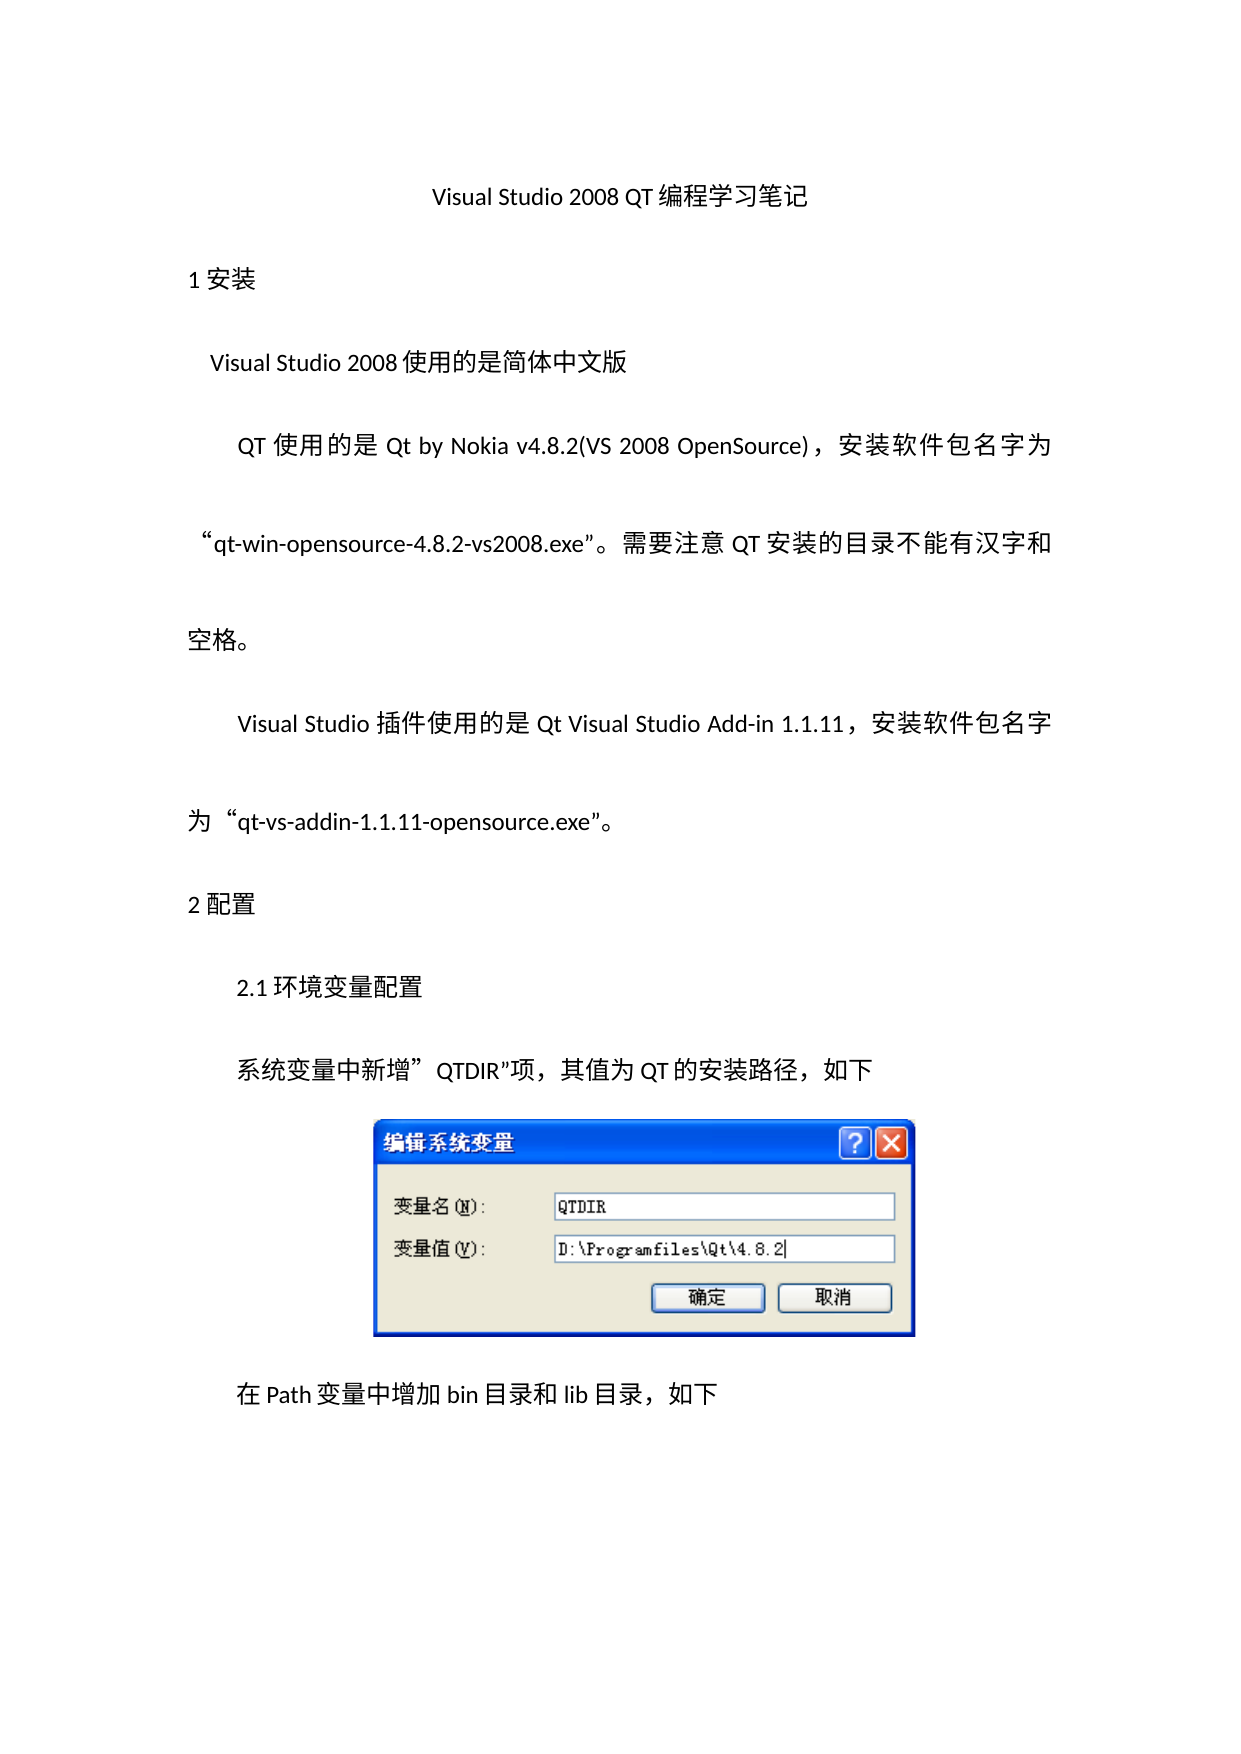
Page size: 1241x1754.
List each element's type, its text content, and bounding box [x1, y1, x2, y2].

text 在Path变量中增加bin目录和lib目录，如下 [187, 1360, 1053, 1425]
text 1 安装 [187, 245, 1053, 310]
text Visual Studio 2008使用的是简体中文版 [187, 328, 1053, 393]
text Visual Studio插件使用的是Qt Visual Studio Add-in 1.1.11，安装软件包名字为“qt-vs-addin-1.1.11-opensource.exe”。 [187, 689, 1053, 852]
text 系统变量中新增”QTDIR”项，其值为QT的安装路径，如下 [187, 1036, 1053, 1101]
picture [373, 1119, 916, 1337]
text QT使用的是Qt by Nokia v4.8.2(VS 2008 OpenSource)，安装软件包名字为“qt-win-opensource-4.8.2-vs2008.exe”。需要注意QT安装的目录不能有汉字和空格。 [187, 411, 1053, 671]
text Visual Studio 2008 QT编程学习笔记 [187, 162, 1053, 227]
text 2.1 环境变量配置 [187, 953, 1053, 1018]
text 2 配置 [187, 870, 1053, 935]
